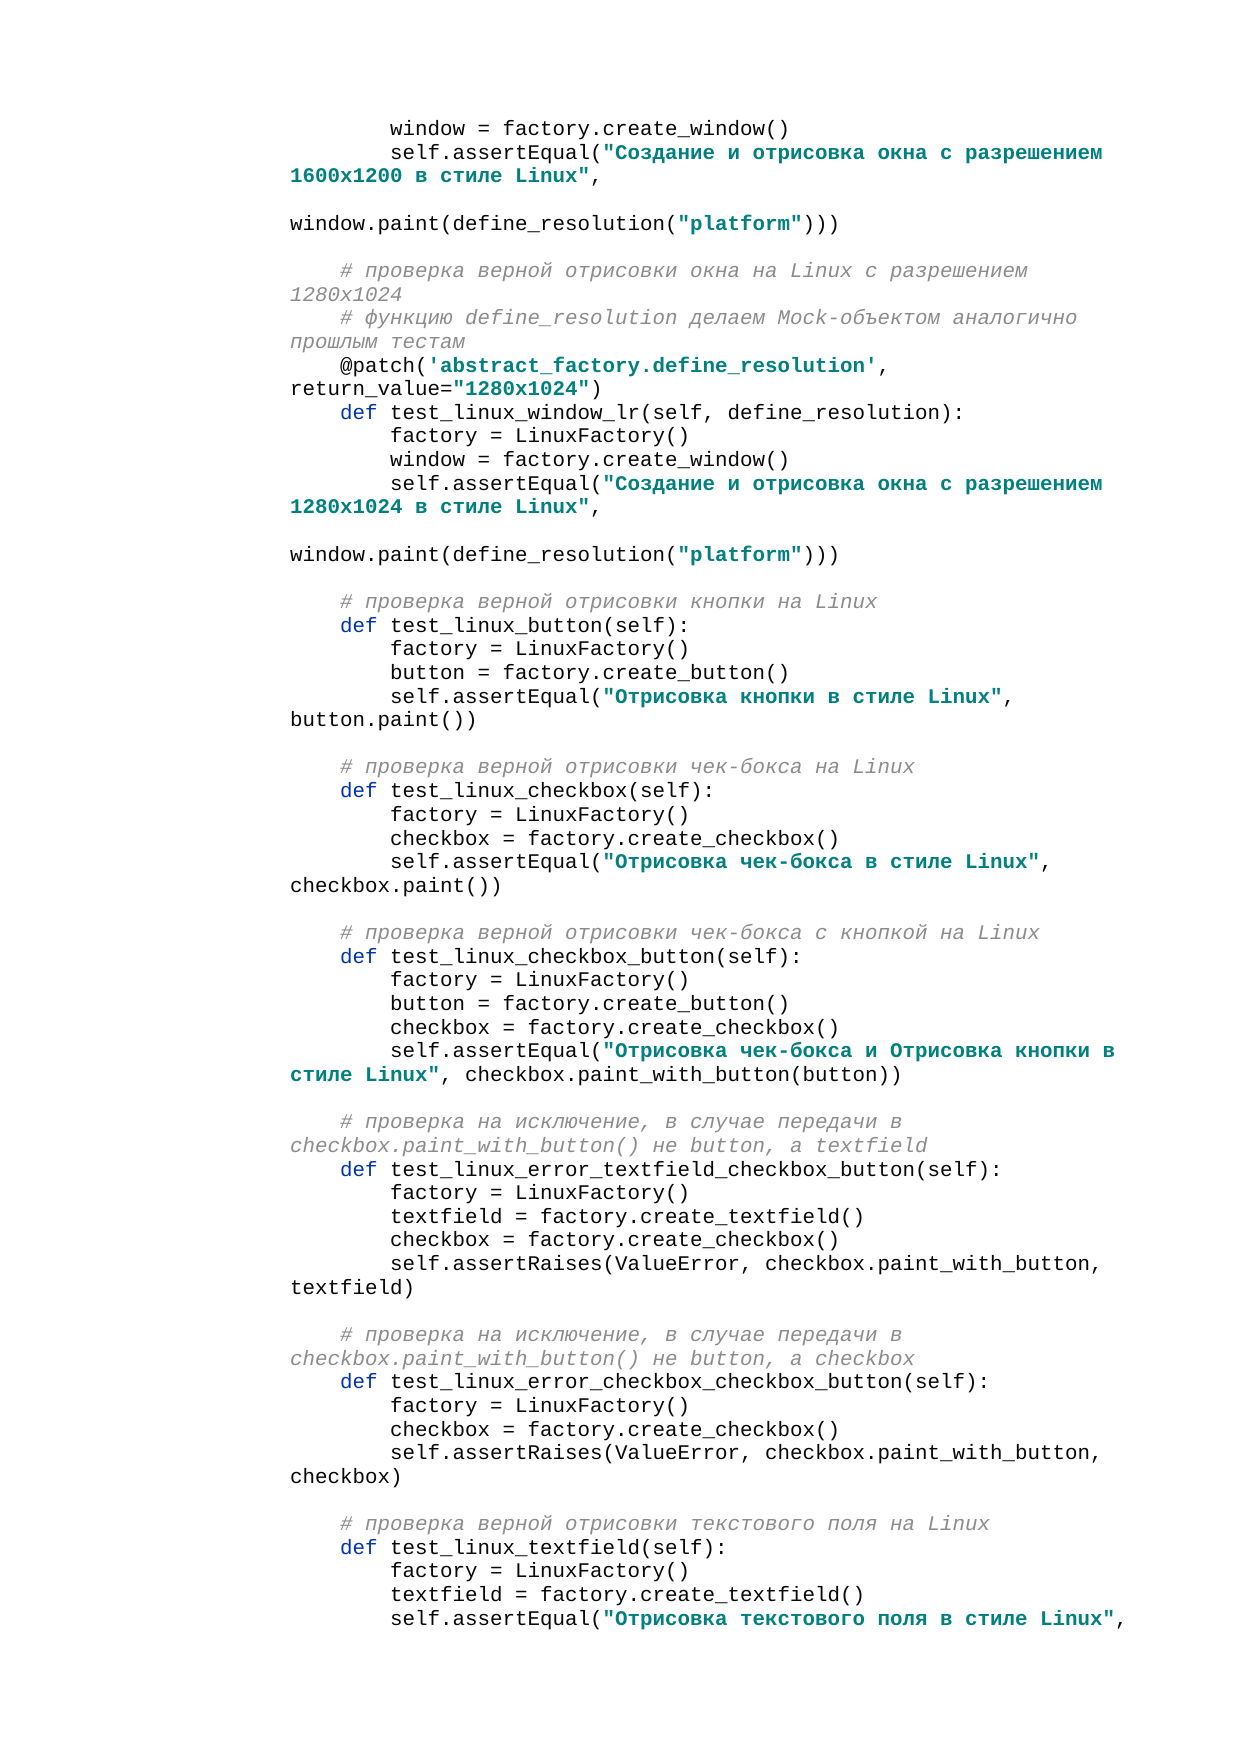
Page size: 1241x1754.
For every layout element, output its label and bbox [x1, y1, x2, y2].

text [290, 118, 1152, 1631]
